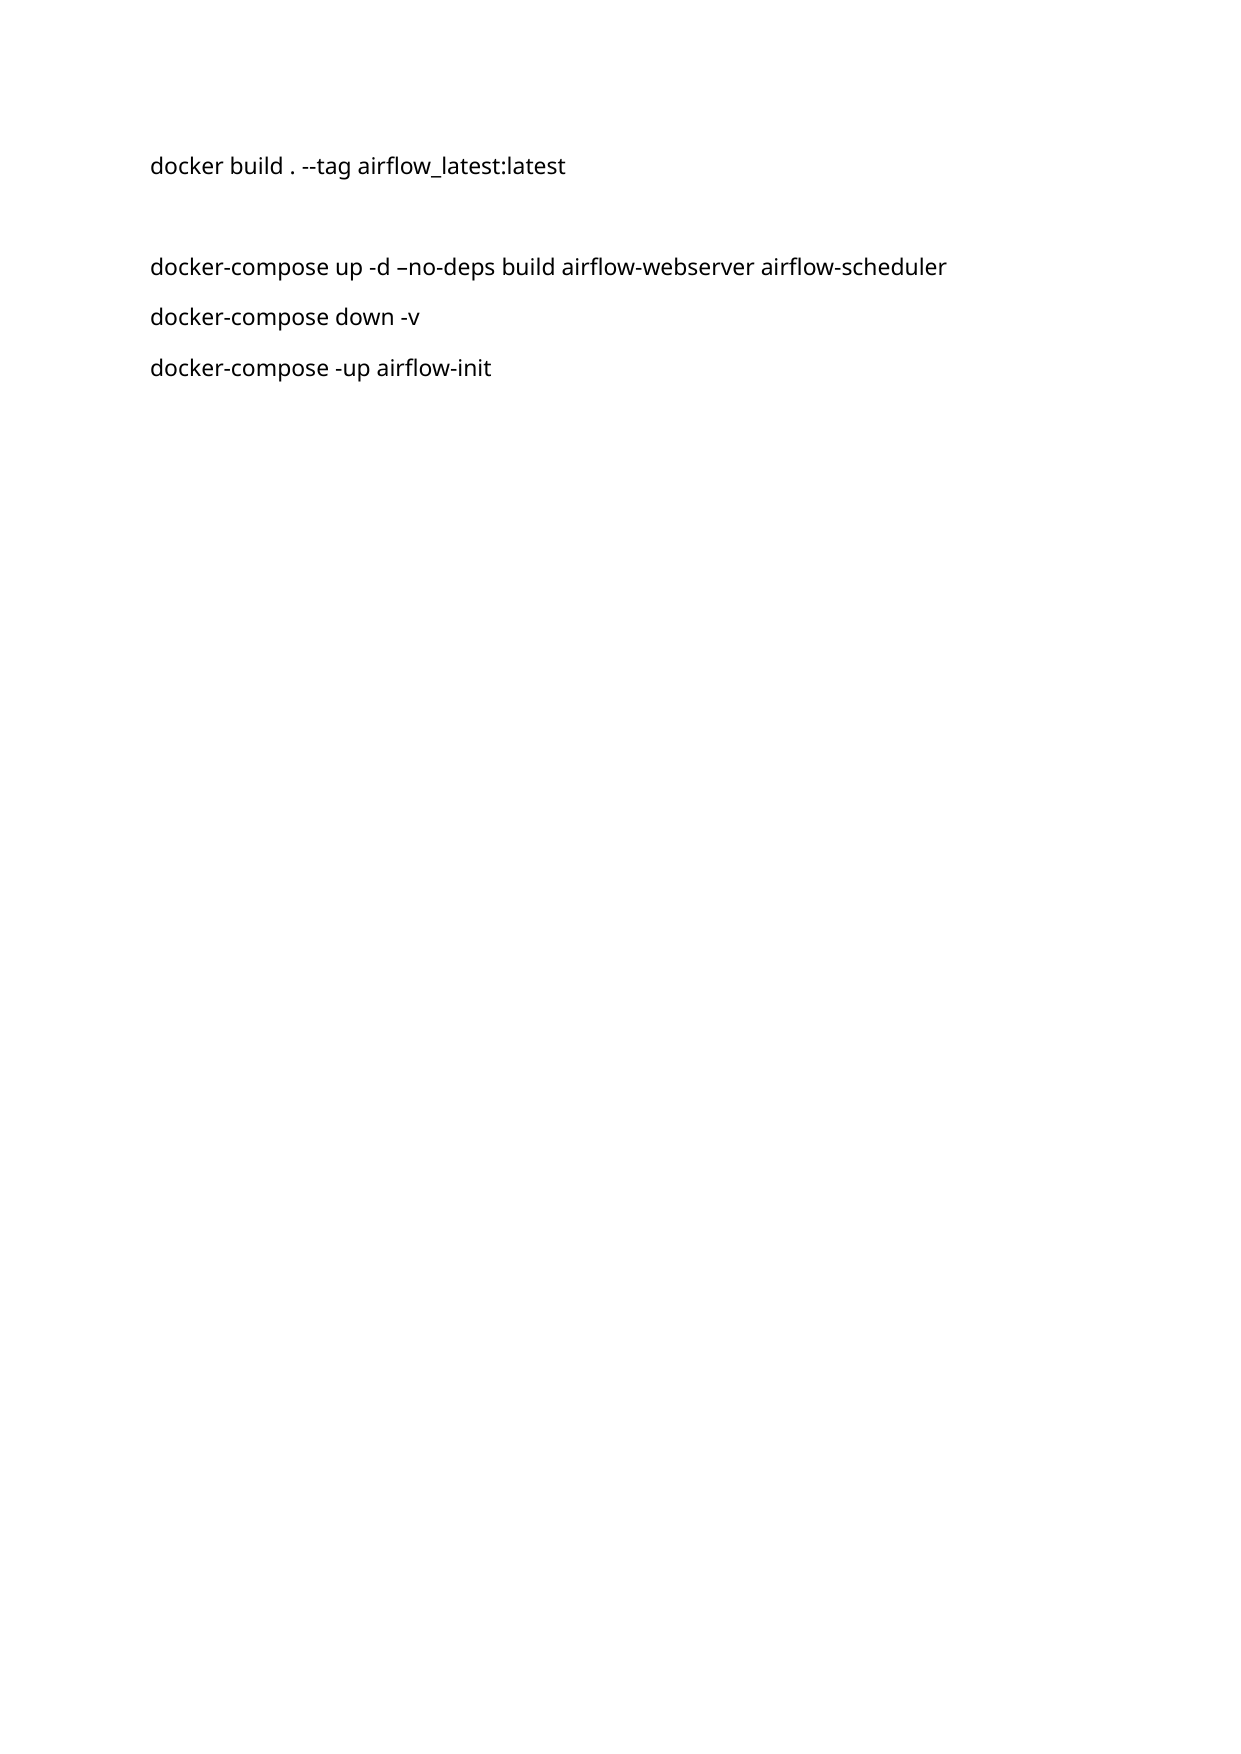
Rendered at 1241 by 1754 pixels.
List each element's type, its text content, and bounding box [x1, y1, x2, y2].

text docker-compose -up airflow-init [150, 352, 1090, 383]
text docker-compose down -v [150, 301, 1090, 332]
text docker-compose up -d –no-deps build airflow-webserver airflow-scheduler [150, 251, 1090, 282]
text docker build . --tag airflow_latest:latest [150, 150, 1090, 181]
